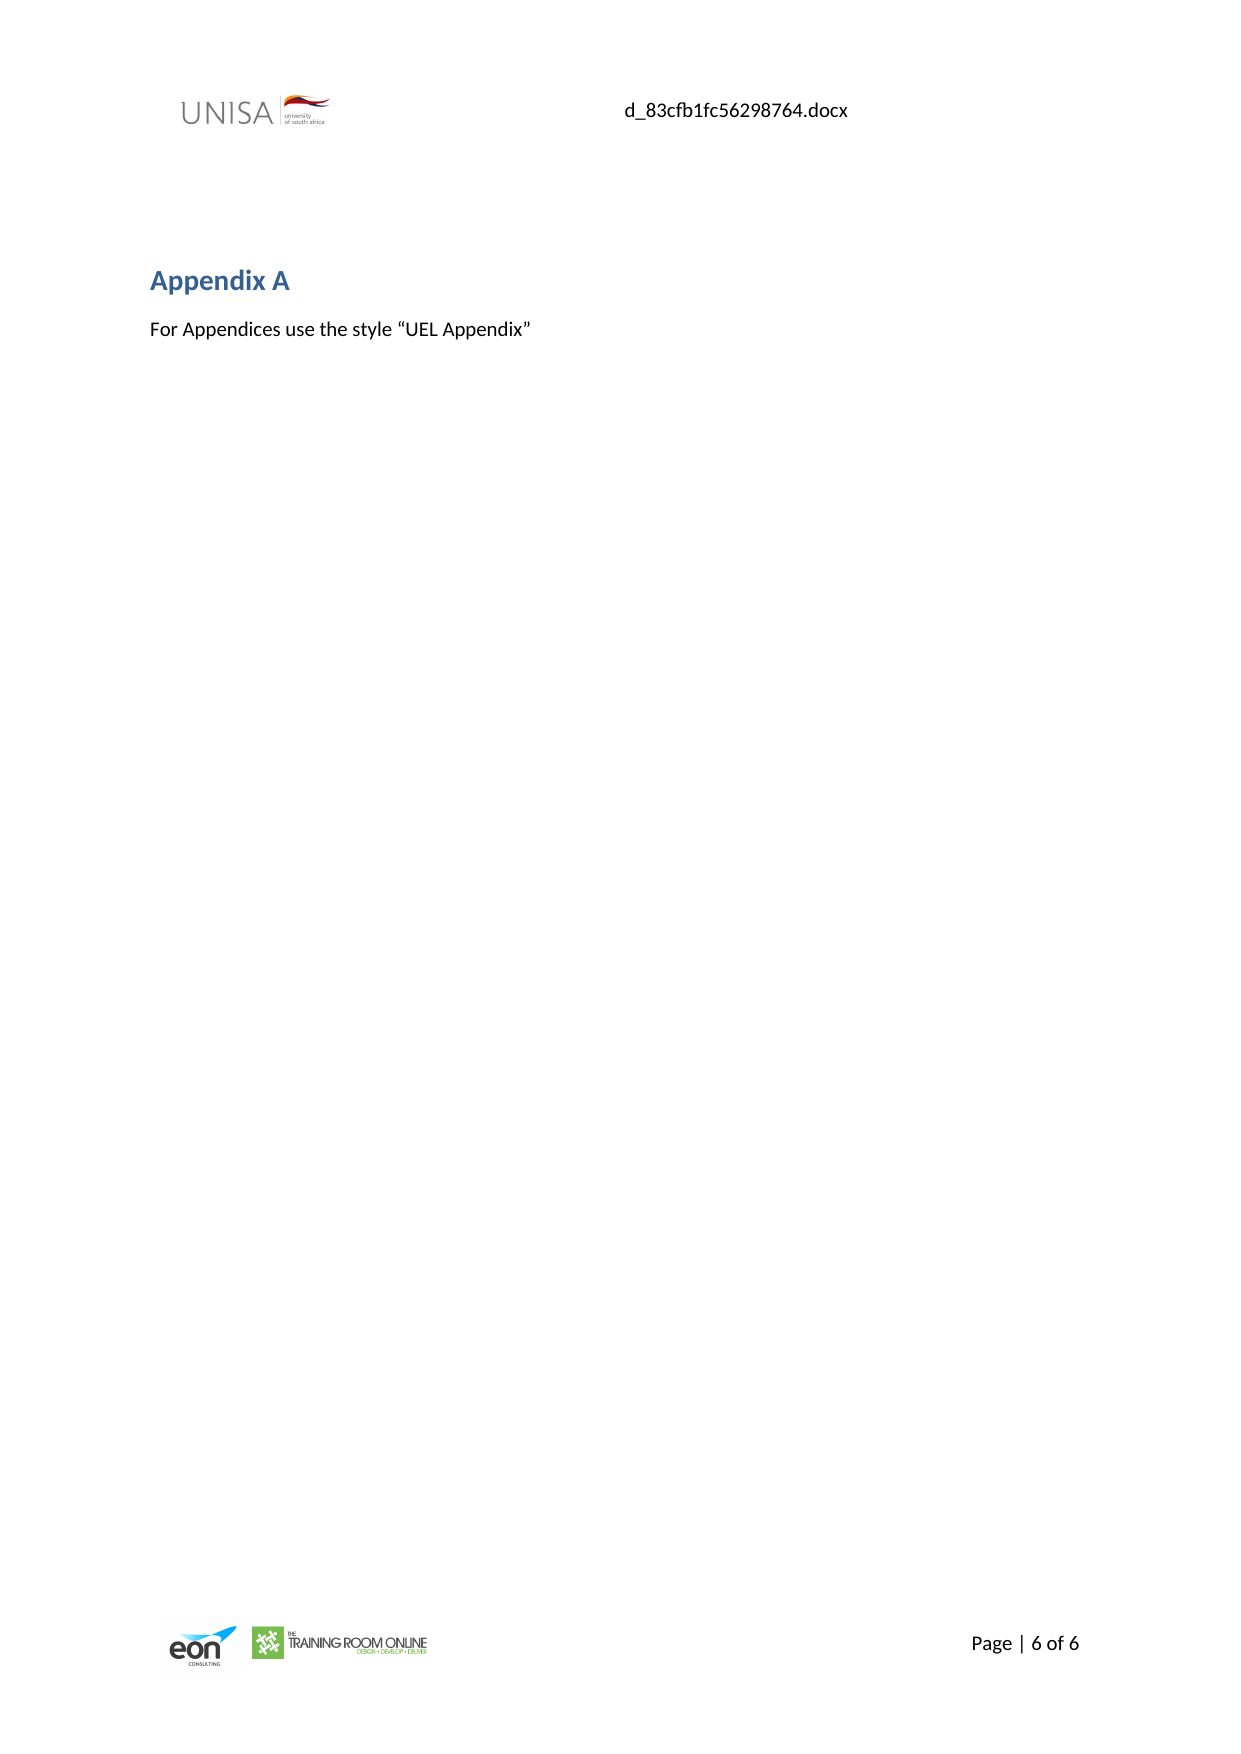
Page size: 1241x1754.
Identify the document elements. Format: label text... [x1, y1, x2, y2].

picture [161, 1611, 434, 1676]
picture [161, 73, 348, 146]
text Appendix A [150, 262, 1167, 298]
text For Appendices use the style “UEL Appendix” [150, 316, 1167, 341]
